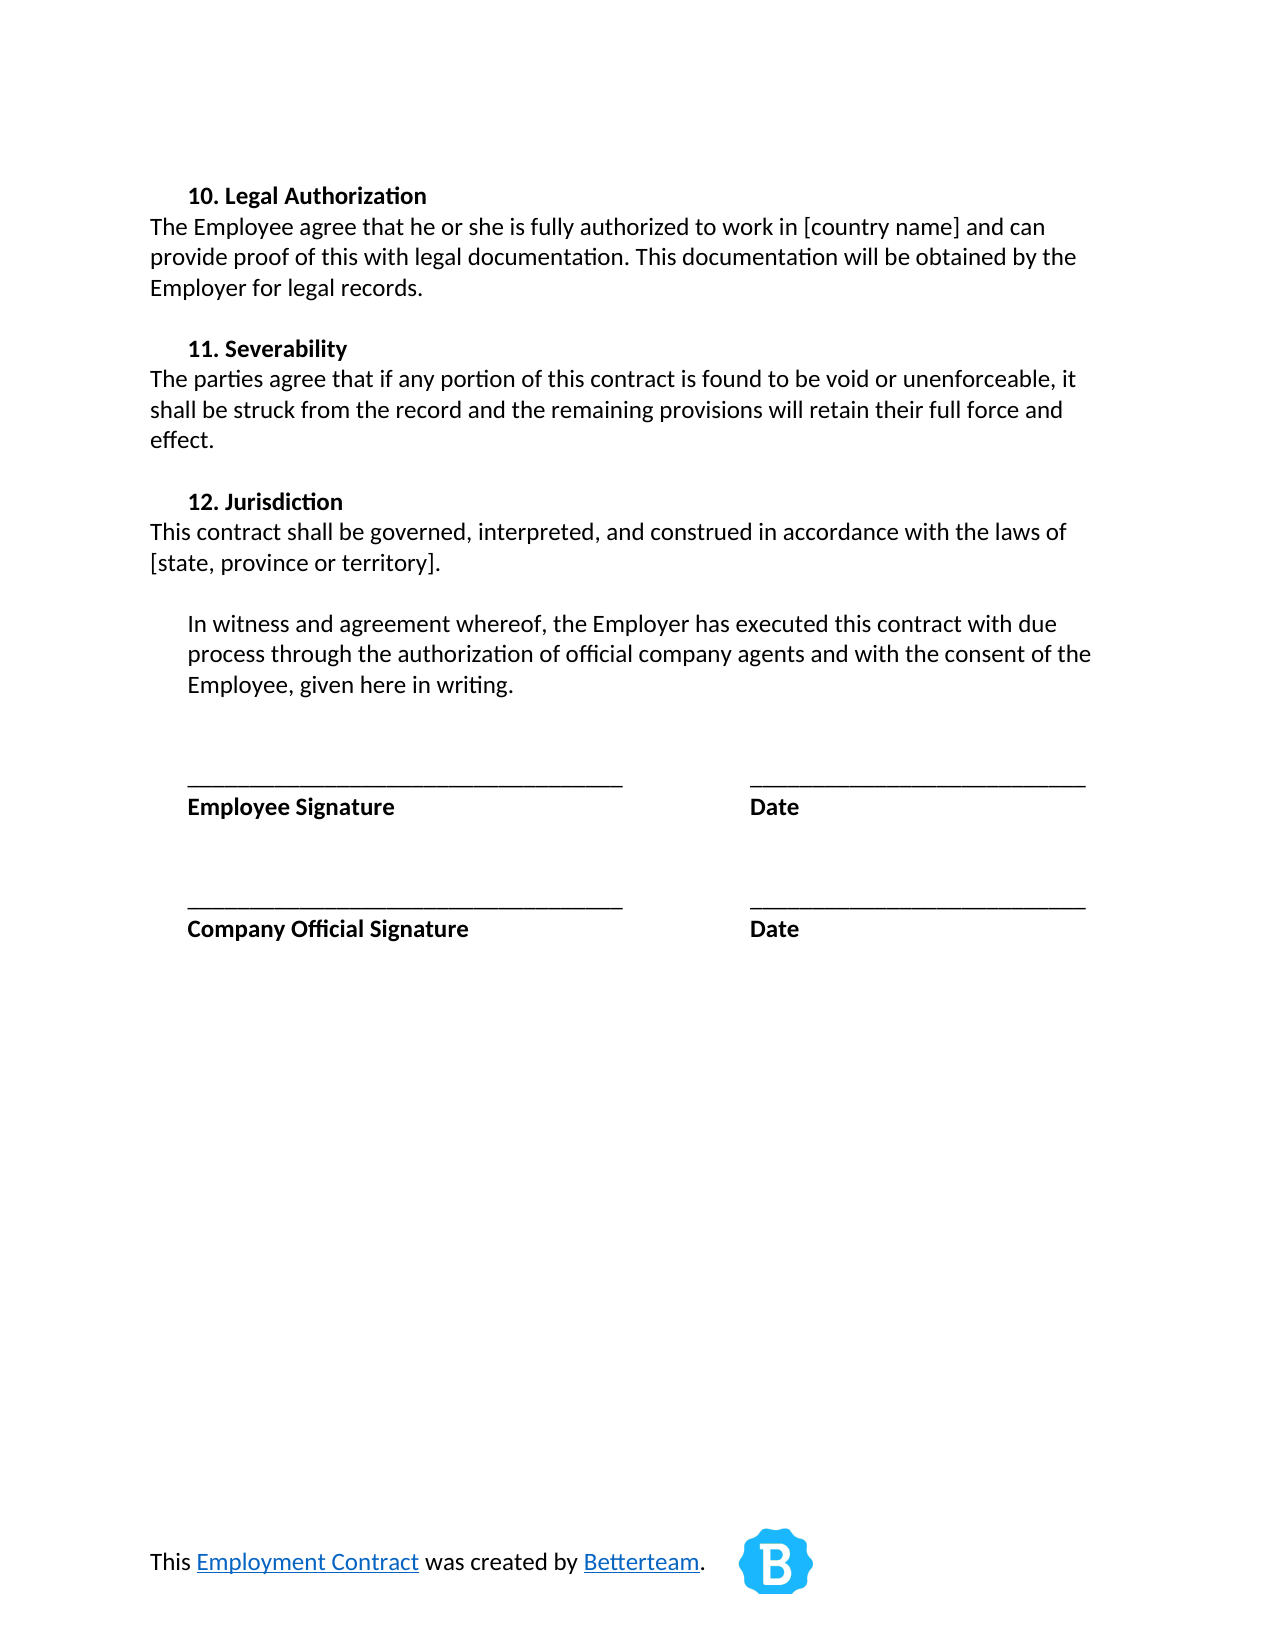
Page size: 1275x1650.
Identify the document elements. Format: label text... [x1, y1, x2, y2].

picture [732, 1528, 818, 1594]
text Company Official Signature Date [187, 913, 1125, 943]
list Severability [187, 333, 1125, 364]
text ___________________________________ ___________________________ [187, 760, 1125, 791]
text ___________________________________ ___________________________ [187, 882, 1125, 913]
list Legal Authorization [187, 181, 1125, 211]
text Employee Signature Date [187, 791, 1125, 821]
text In witness and agreement whereof, the Employer has executed this contract with due process through the authorization of official company agents and with the consent of the Employee, given here in writing. [187, 608, 1125, 699]
text The Employee agree that he or she is fully authorized to work in [country name] and can provide proof of this with legal documentation. This documentation will be obtained by the Employer for legal records. [150, 211, 1125, 303]
text The parties agree that if any portion of this contract is found to be void or unenforceable, it shall be struck from the record and the remaining provisions will retain their full force and effect. [150, 364, 1125, 455]
list Jurisdiction [187, 486, 1125, 516]
text This contract shall be governed, interpreted, and construed in accordance with the laws of [state, province or territory]. [150, 516, 1125, 577]
